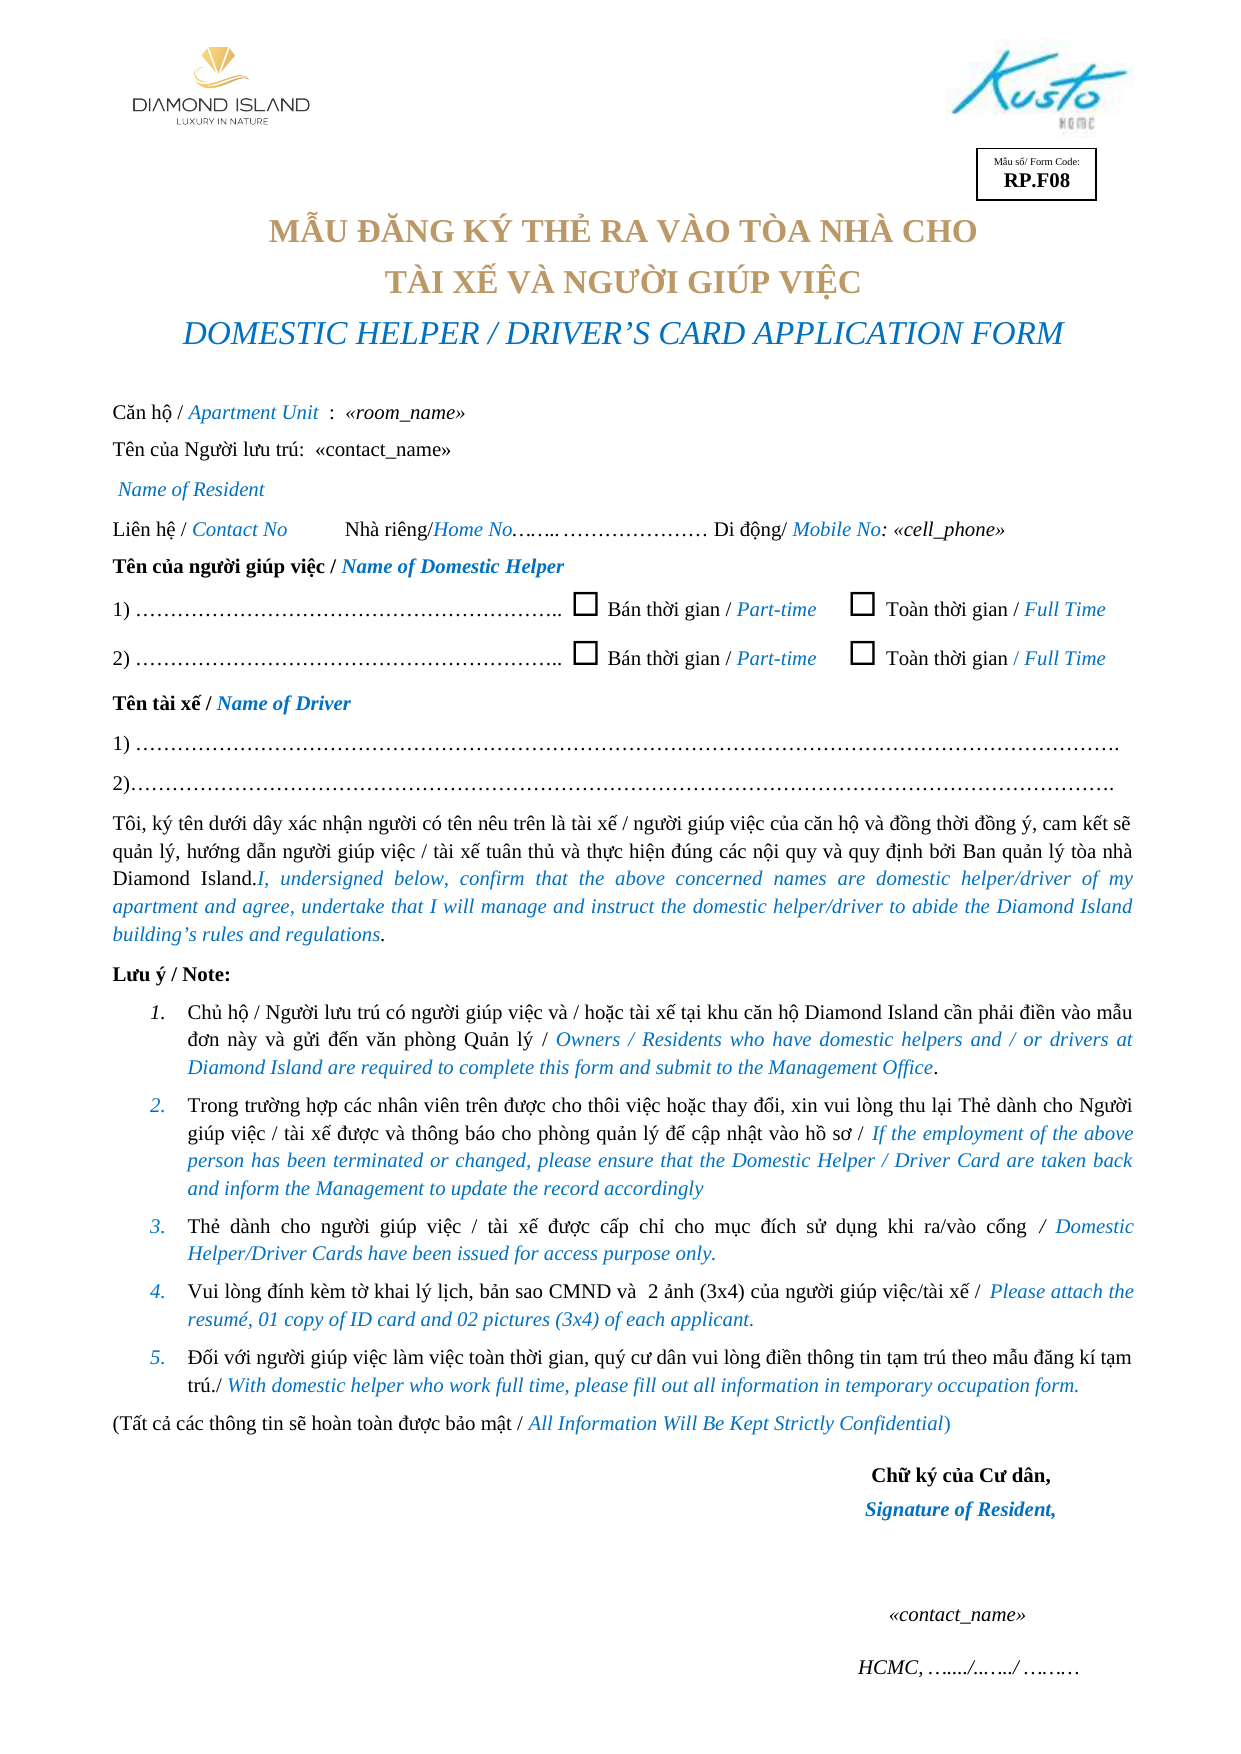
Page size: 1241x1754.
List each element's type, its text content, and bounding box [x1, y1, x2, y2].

text Liên hệ / Contact No Nhà riêng/Home No…….. ………………… Di động/ Mobile No: «cell_phone» [112, 517, 1134, 541]
text «contact_name» [787, 1602, 1134, 1626]
text DOMESTIC HELPER / DRIVER’S CARD APPLICATION FORM [112, 313, 1134, 351]
list Chủ hộ / Người lưu trú có người giúp việc và / hoặc tài xế tại khu căn hộ Diamond Island cần phải điền vào mẫu đơn này và gửi đến văn phòng Quản lý / Owners / Residents who have domestic helpers and / or drivers at Diamond Island are required to complete this form and submit to the Management Office. [150, 1000, 1134, 1079]
list Vui lòng đính kèm tờ khai lý lịch, bản sao CMND và 2 ảnh (3x4) của người giúp việc/tài xế / Please attach the resumé, 01 copy of ID card and 02 pictures (3x4) of each applicant. [150, 1279, 1134, 1331]
picture [945, 38, 1135, 142]
text Signature of Resident, [712, 1497, 1134, 1521]
text 1) …………………………………………………….. Bán thời gian / Part-time Toàn thời gian / Full Time [112, 594, 1134, 624]
text 2) …………………………………………………….. Bán thời gian / Part-time Toàn thời gian / Full Time [112, 642, 1134, 673]
text Tên tài xế / Name of Driver [112, 691, 1134, 715]
text MẪU ĐĂNG KÝ THẺ RA VÀO TÒA NHÀ CHO [112, 211, 1134, 249]
text Tên của Người lưu trú: «contact_name» [112, 437, 1134, 461]
picture [112, 28, 333, 142]
text Chữ ký của Cư dân, [712, 1463, 1134, 1487]
text 1) ……………………………………………………………………………………………………………………………. [112, 731, 1134, 755]
list Trong trường hợp các nhân viên trên được cho thôi việc hoặc thay đổi, xin vui lòng thu lại Thẻ dành cho Người giúp việc / tài xế được và thông báo cho phòng quản lý để cập nhật vào hồ sơ / If the employment of the above person has been terminated or changed, please ensure that the Domestic Helper / Driver Card are taken back and inform the Management to update the record accordingly [150, 1093, 1134, 1200]
text 2)……………………………………………………………………………………………………………………………. [112, 771, 1134, 795]
text TÀI XẾ VÀ NGƯỜI GIÚP VIỆC [112, 262, 1134, 300]
text Tên của người giúp việc / Name of Domestic Helper [112, 554, 1134, 578]
text Căn hộ / Apartment Unit : «room_name» [112, 400, 1134, 424]
text Lưu ý / Note: [112, 962, 1134, 986]
text (Tất cả các thông tin sẽ hoàn toàn được bảo mật / All Information Will Be Kept Strictly Confidential) [112, 1411, 1134, 1435]
text Tôi, ký tên dưới dây xác nhận người có tên nêu trên là tài xế / người giúp việc của căn hộ và đồng thời đồng ý, cam kết sẽ quản lý, hướng dẫn người giúp việc / tài xế tuân thủ và thực hiện đúng các nội quy và quy định bởi Ban quản lý tòa nhà Diamond Island.I, undersigned below, confirm that the above concerned names are domestic helper/driver of my apartment and agree, undertake that I will manage and instruct the domestic helper/driver to abide the Diamond Island building’s rules and regulations. [112, 811, 1134, 946]
text HCMC, …..../..…../ ……… [712, 1655, 1134, 1679]
list Thẻ dành cho người giúp việc / tài xế được cấp chỉ cho mục đích sử dụng khi ra/vào cổng / Domestic Helper/Driver Cards have been issued for access purpose only. [150, 1214, 1134, 1265]
text Name of Resident [112, 477, 1134, 501]
list Đối với người giúp việc làm việc toàn thời gian, quý cư dân vui lòng điền thông tin tạm trú theo mẫu đăng kí tạm trú./ With domestic helper who work full time, please fill out all information in temporary occupation form. [150, 1345, 1134, 1397]
